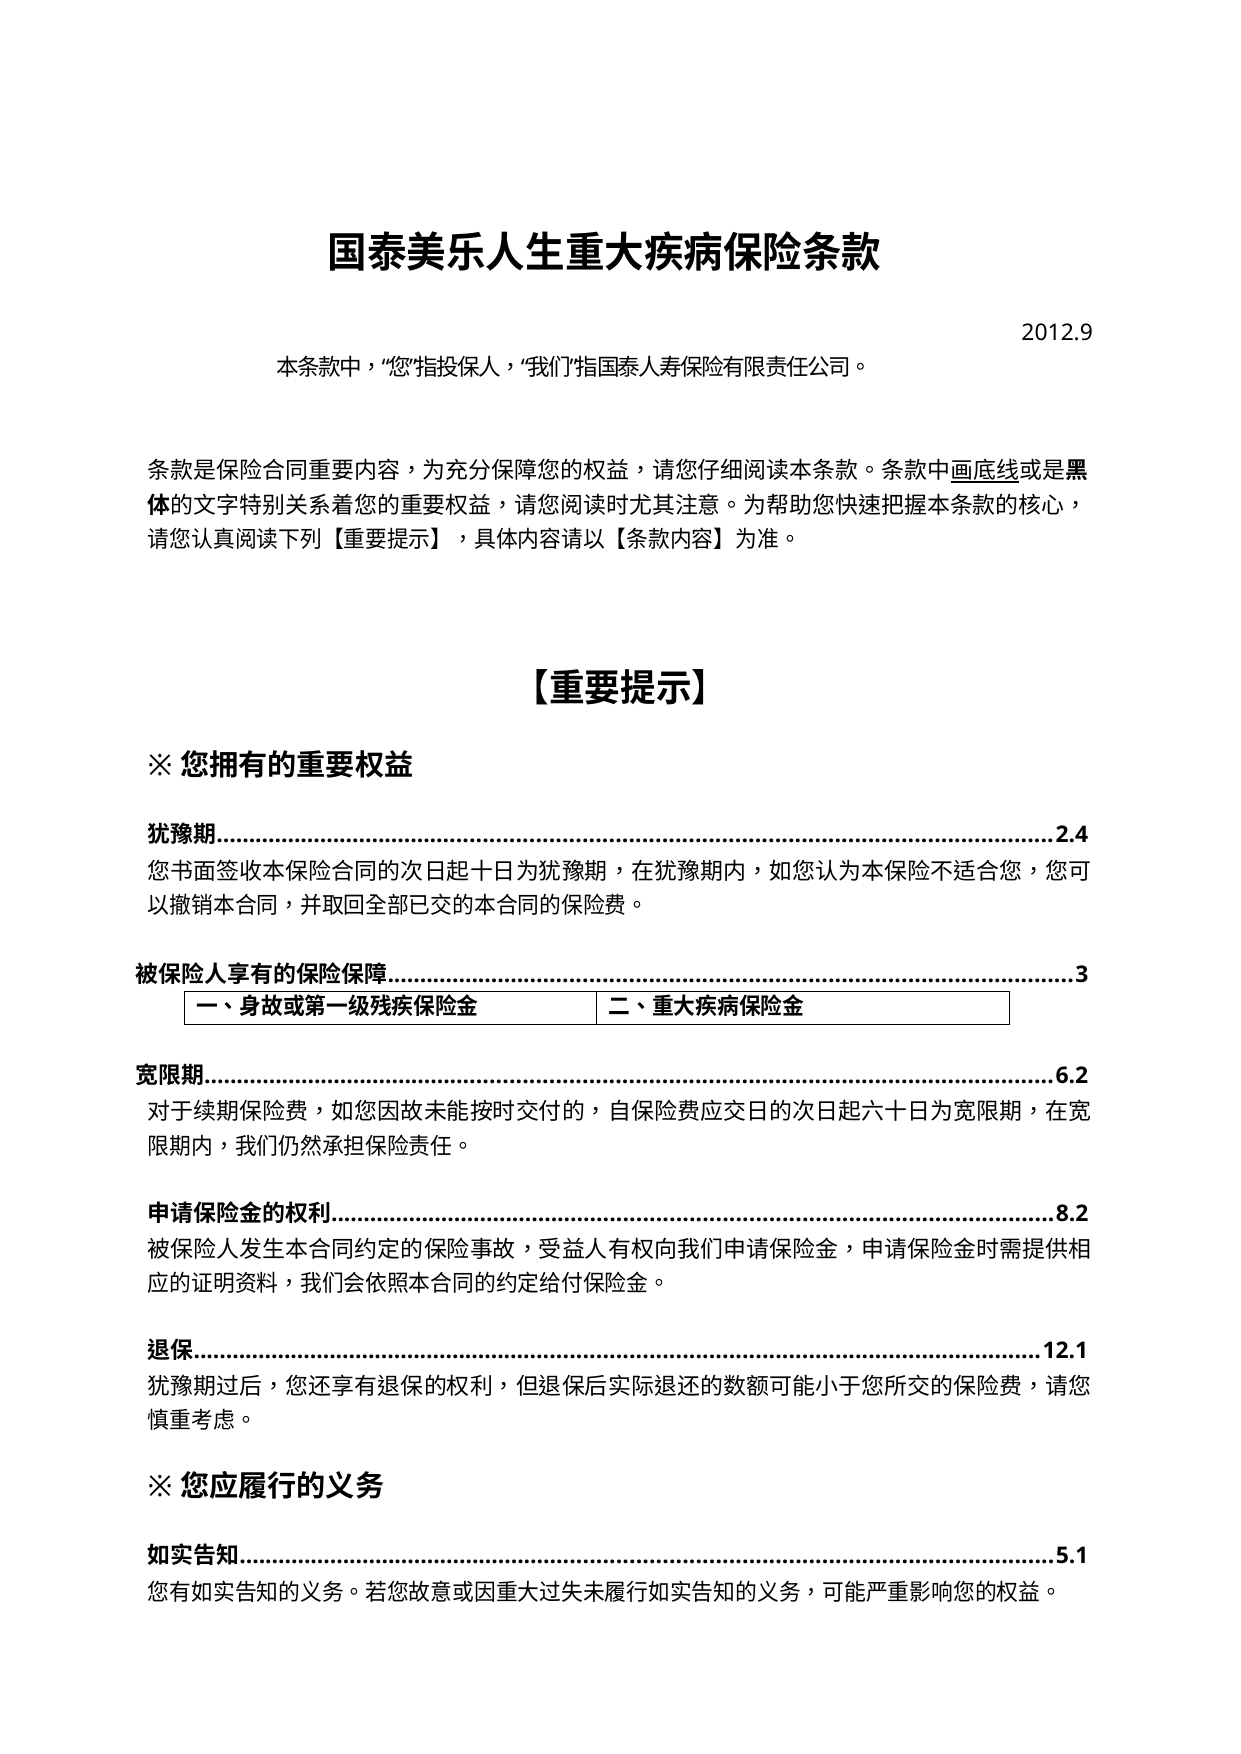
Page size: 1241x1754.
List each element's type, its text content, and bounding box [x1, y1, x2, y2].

text 本条款中，“您”指投保人，“我们”指国泰人寿保险有限责任公司。 [276, 351, 1115, 382]
subtitle ※ 您拥有的重要权益 [148, 744, 1115, 784]
text 条款是保险合同重要内容，为充分保障您的权益，请您仔细阅读本条款。条款中画底线或是黑体的文字特别关系着您的重要权益，请您阅读时尤其注意。为帮助您快速把握本条款的核心， 请您认真阅读下列【重要提示】，具体内容请以【条款内容】为准。 [148, 454, 1088, 554]
text 2012.9 [135, 316, 1093, 347]
text 被保险人发生本合同约定的保险事故，受益人有权向我们申请保险金，申请保险金时需提供相应的证明资料，我们会依照本合同的约定给付保险金。 [148, 1233, 1093, 1298]
text 对于续期保险费，如您因故未能按时交付的，自保险费应交日的次日起六十日为宽限期，在宽限期内，我们仍然承担保险责任。 [148, 1095, 1093, 1161]
text 您有如实告知的义务。若您故意或因重大过失未履行如实告知的义务，可能严重影响您的权益。 [148, 1576, 1115, 1607]
text 犹豫期过后，您还享有退保的权利，但退保后实际退还的数额可能小于您所交的保险费，请您慎重考虑。 [148, 1370, 1093, 1436]
subtitle 如实告知 5.1 [148, 1539, 1115, 1571]
subtitle 宽限期 6.2 [135, 1059, 1115, 1090]
subtitle 退保 12.1 [148, 1334, 1115, 1365]
subtitle 【重要提示】 [135, 661, 1105, 712]
subtitle 申请保险金的权利 8.2 [148, 1196, 1115, 1228]
subtitle 被保险人享有的保险保障 3 [135, 957, 1115, 989]
text 您书面签收本保险合同的次日起十日为犹豫期，在犹豫期内，如您认为本保险不适合您，您可以撤销本合同，并取回全部已交的本合同的保险费。 [148, 854, 1093, 920]
text ※ 您应履行的义务 [148, 1466, 1115, 1505]
subtitle 犹豫期 2.4 [148, 818, 1115, 849]
text 国泰美乐人生重大疾病保险条款 [327, 222, 1115, 279]
